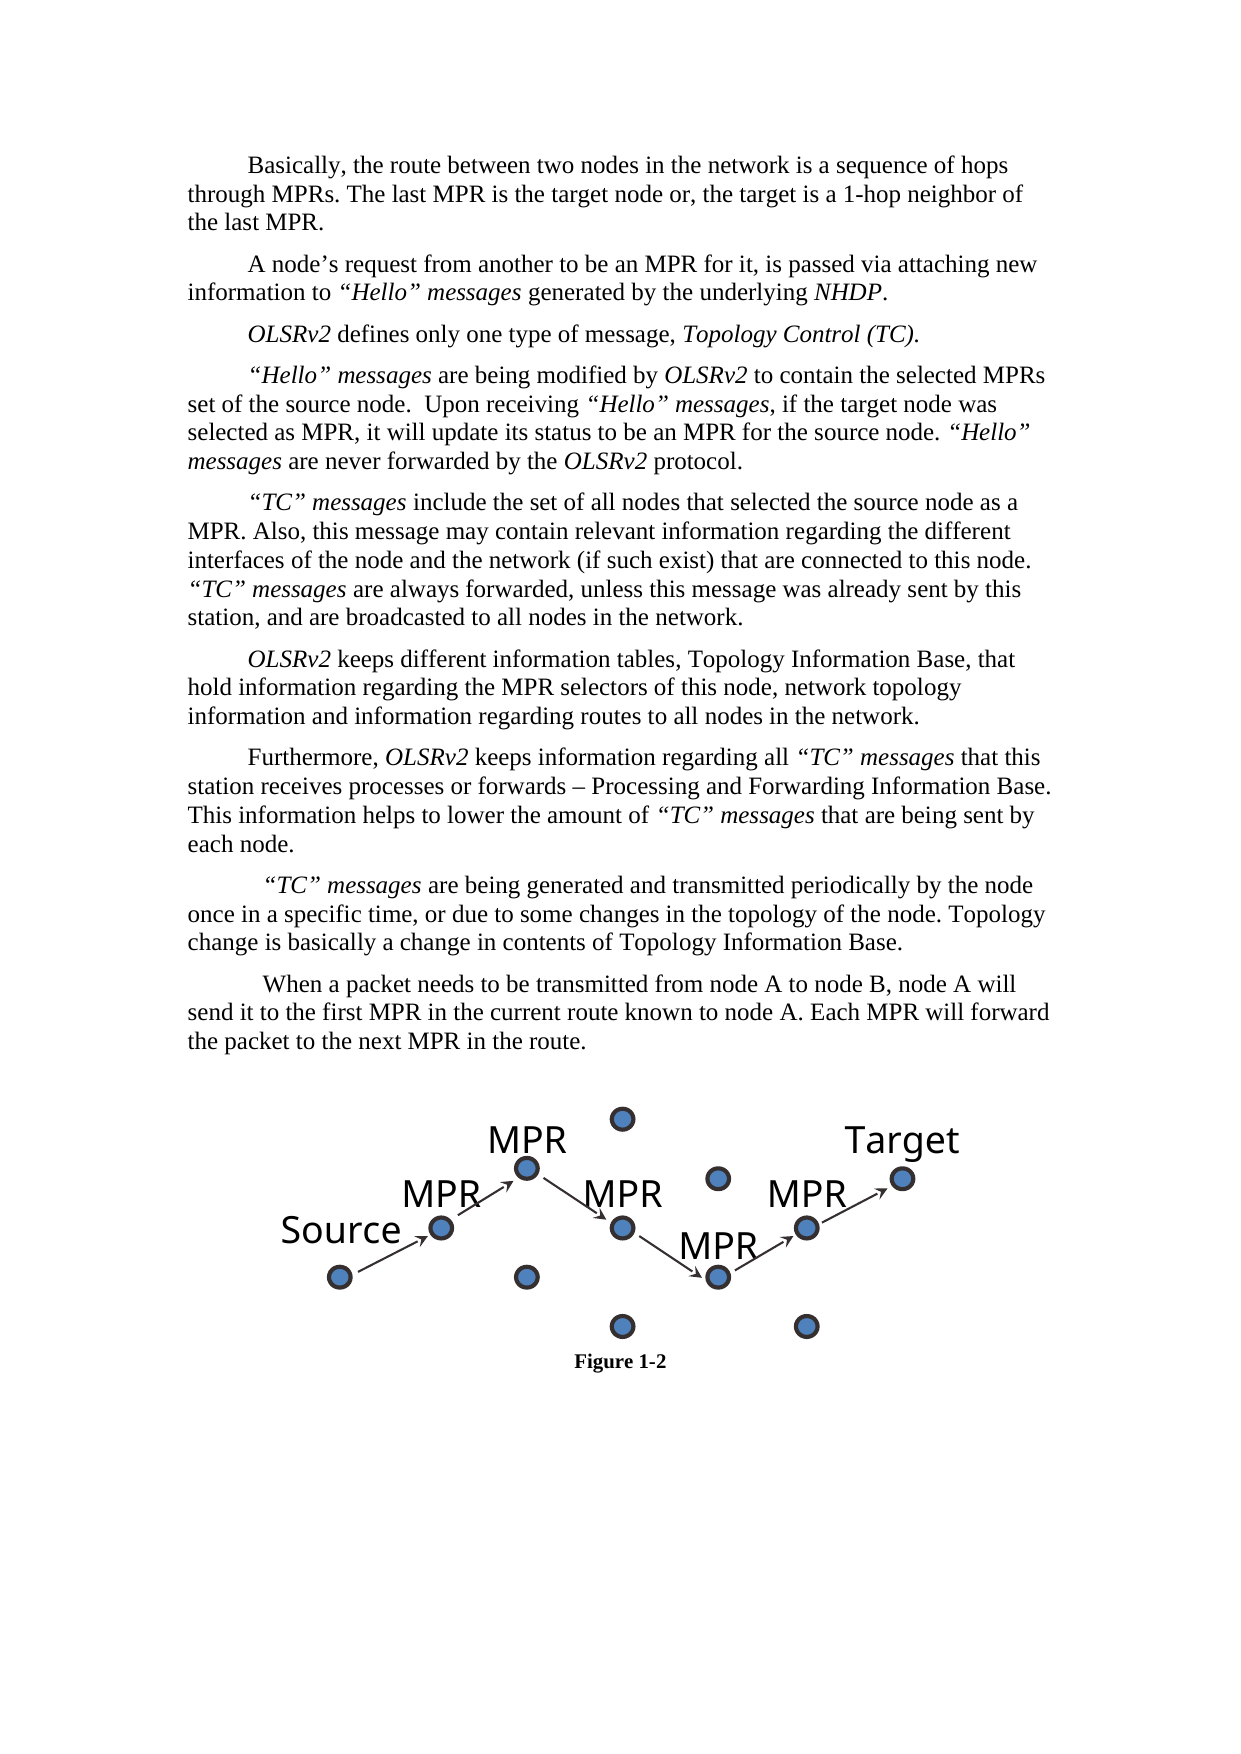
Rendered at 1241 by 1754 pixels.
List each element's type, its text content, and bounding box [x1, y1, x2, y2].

text When a packet needs to be transmitted from node A to node B, node A will send it to the first MPR in the current route known to node A. Each MPR will forward the packet to the next MPR in the route. [187, 969, 1053, 1055]
text “TC” messages are being generated and transmitted periodically by the node once in a specific time, or due to some changes in the topology of the node. Topology change is basically a change in contents of Topology Information Base. [187, 870, 1053, 956]
text OLSRv2 keeps different information tables, Topology Information Base, that hold information regarding the MPR selectors of this node, network topology information and information regarding routes to all nodes in the network. [187, 644, 1053, 730]
text OLSRv2 defines only one type of message, Topology Control (TC). [187, 319, 1053, 347]
text Figure ‎1-2 [187, 1349, 1053, 1373]
text A node’s request from another to be an MPR for it, is passed via attaching new information to “Hello” messages generated by the underlying NHDP. [187, 249, 1053, 306]
text “Hello” messages are being modified by OLSRv2 to contain the selected MPRs set of the source node. Upon receiving “Hello” messages, if the target node was selected as MPR, it will update its status to be an MPR for the source node. “Hello” messages are never forwarded by the OLSRv2 protocol. [187, 360, 1053, 475]
text Basically, the route between two nodes in the network is a sequence of hops through MPRs. The last MPR is the target node or, the target is a 1-hop neighbor of the last MPR. [187, 150, 1053, 236]
text “TC” messages include the set of all nodes that selected the source node as a MPR. Also, this message may contain relevant information regarding the different interfaces of the node and the network (if such exist) that are connected to this node. “TC” messages are always forwarded, unless this message was already sent by this station, and are broadcasted to all nodes in the network. [187, 487, 1053, 631]
text Furthermore, OLSRv2 keeps information regarding all “TC” messages that this station receives processes or forwards – Processing and Forwarding Information Base. This information helps to lower the amount of “TC” messages that are being sent by each node. [187, 742, 1053, 857]
